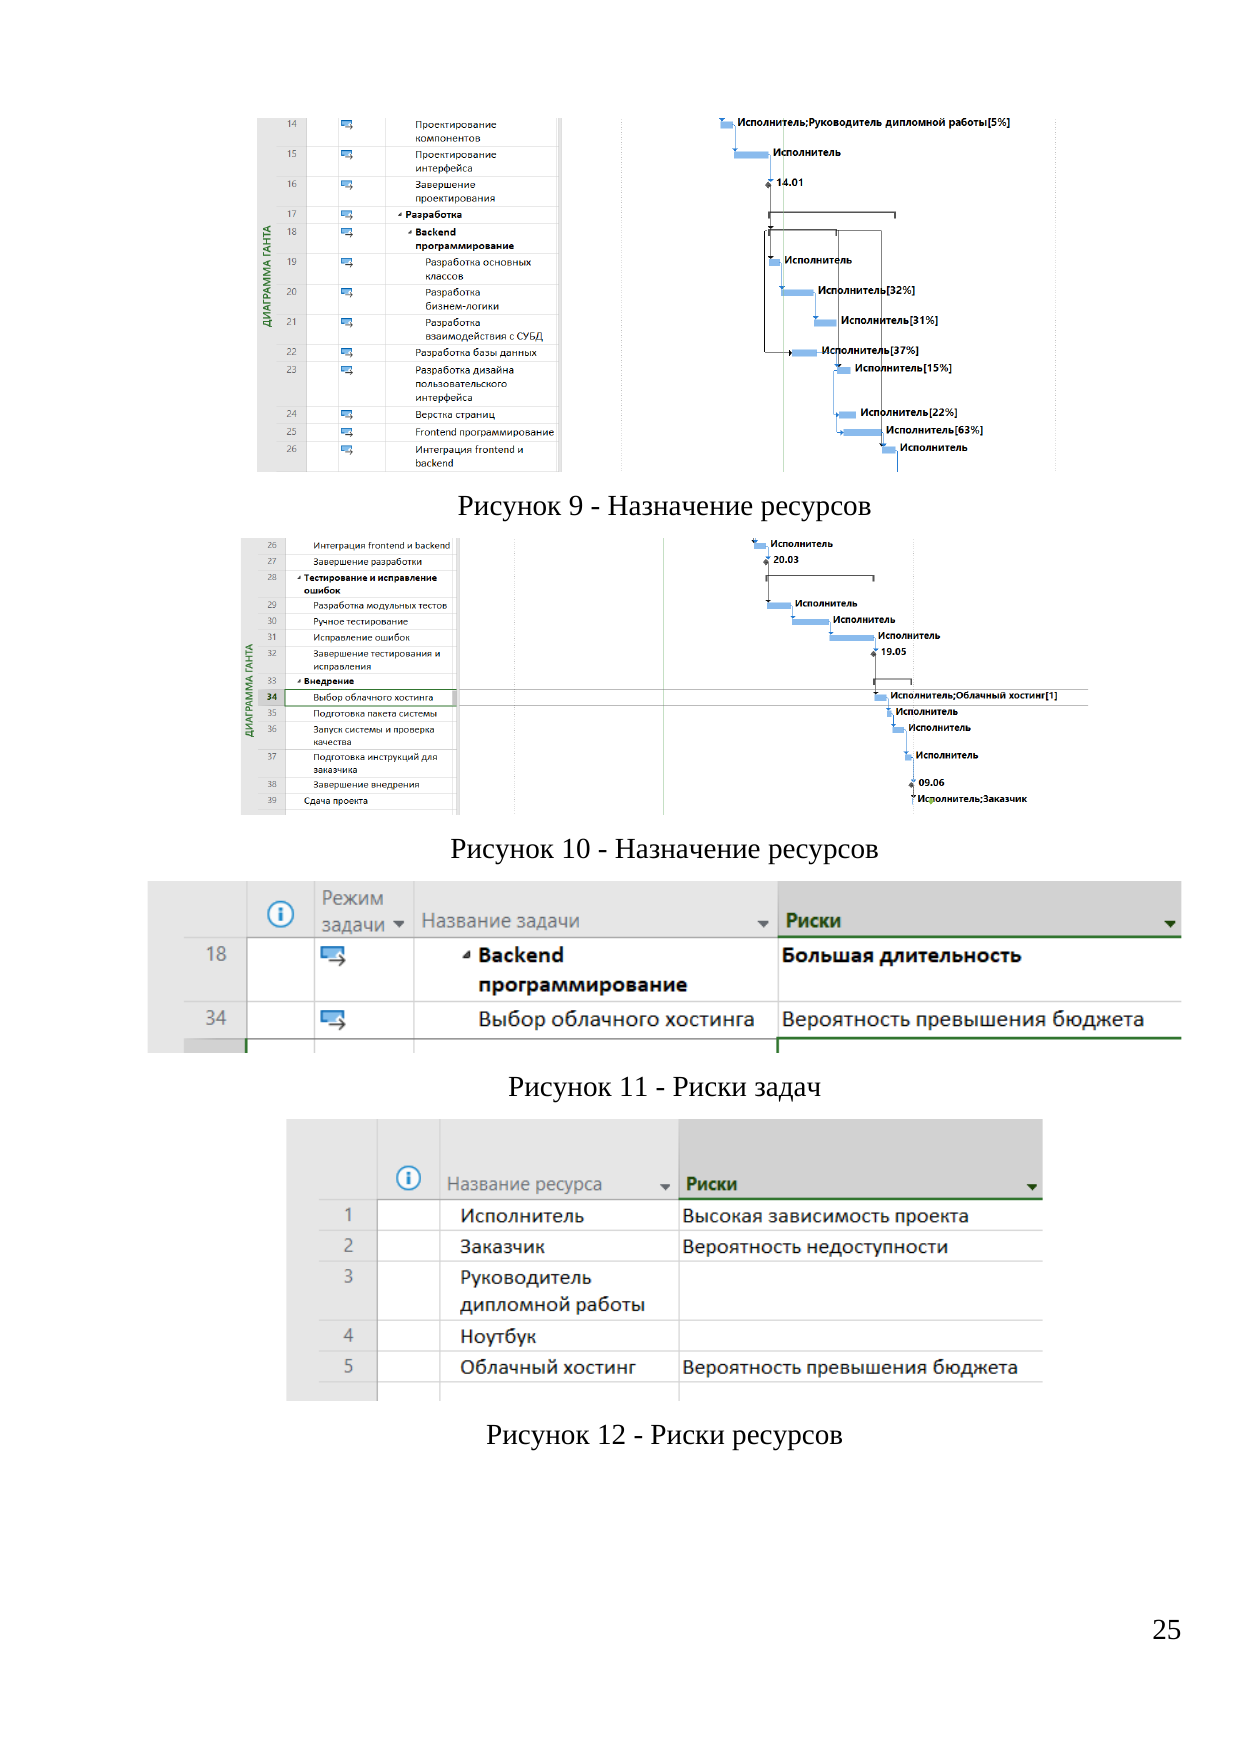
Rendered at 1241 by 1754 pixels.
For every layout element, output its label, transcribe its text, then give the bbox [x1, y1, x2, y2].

picture [147, 881, 1182, 1053]
picture [286, 1119, 1043, 1401]
picture [257, 118, 1072, 472]
picture [240, 538, 1089, 815]
